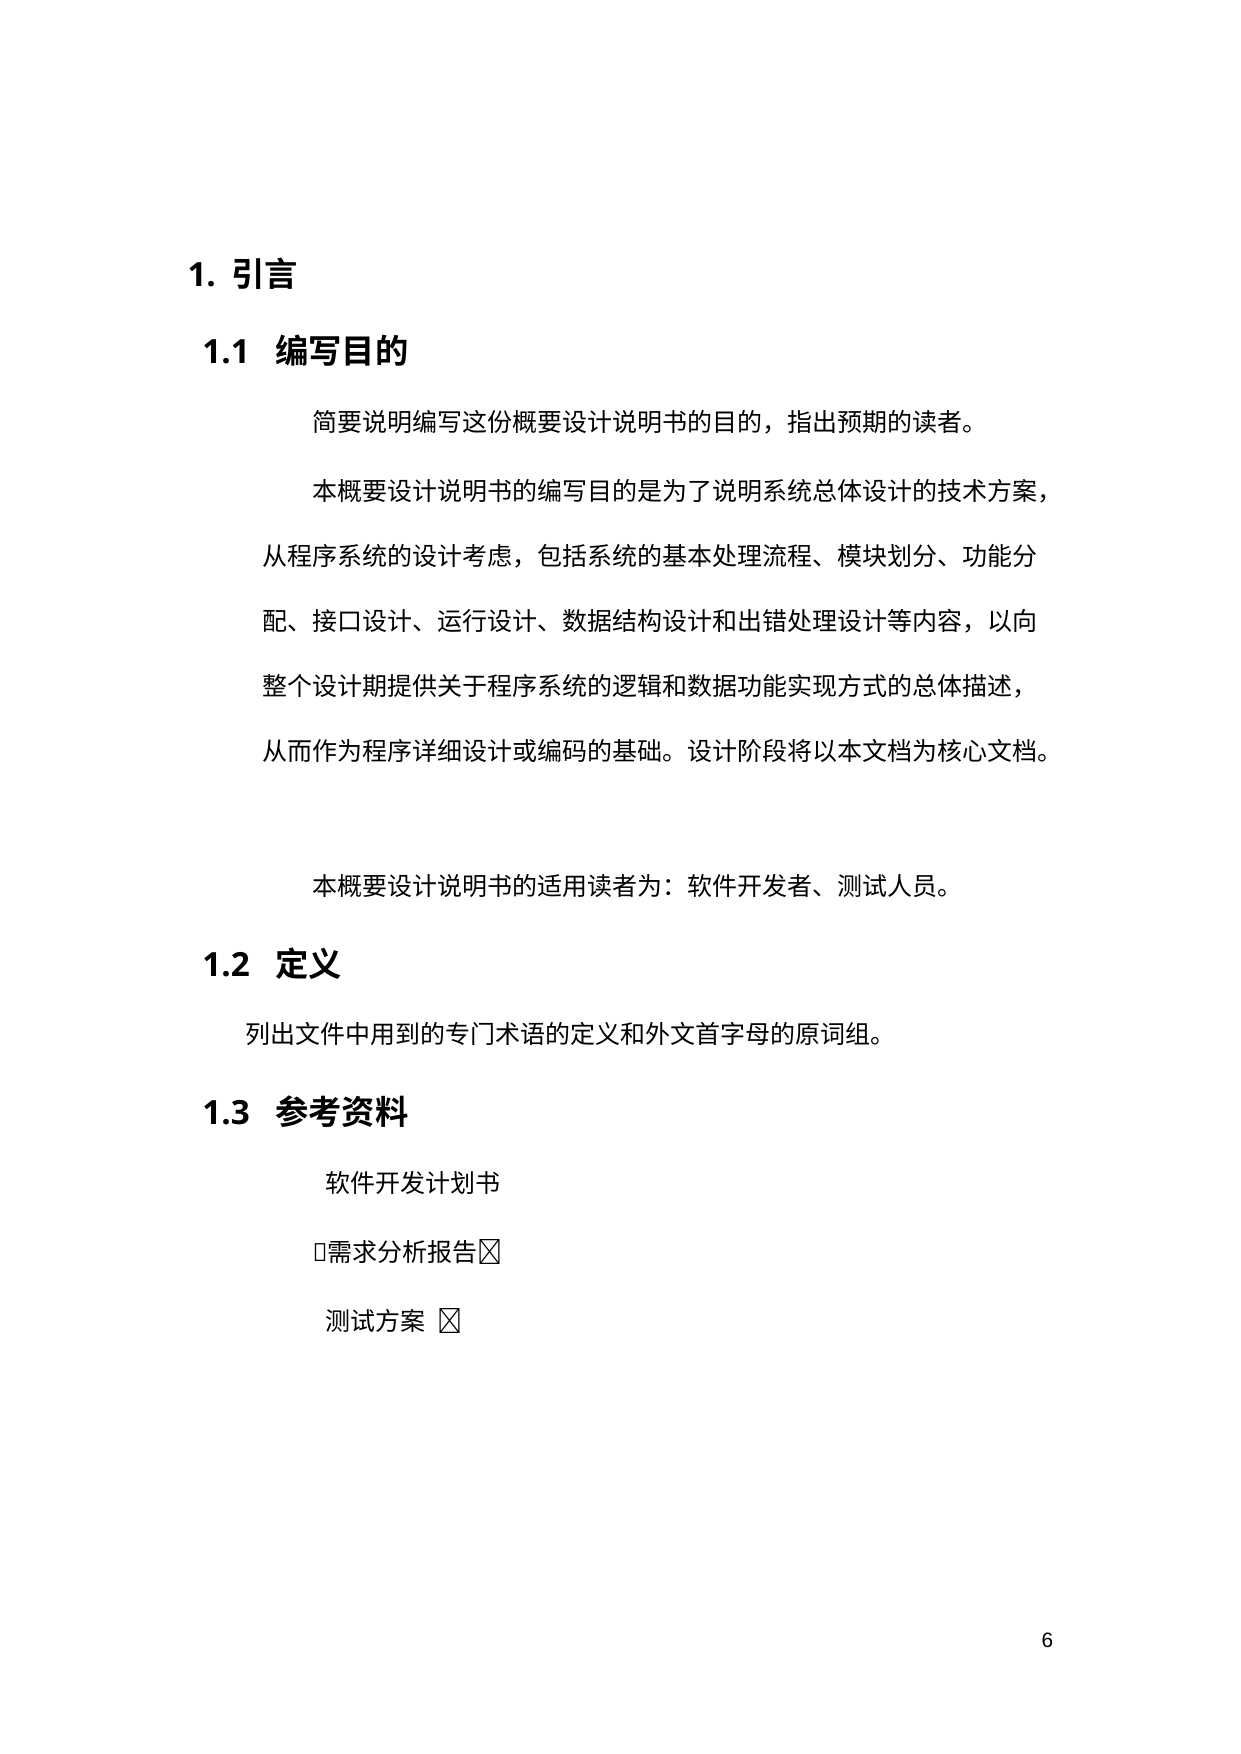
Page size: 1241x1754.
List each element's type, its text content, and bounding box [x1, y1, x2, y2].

text 需求分析报告 [262, 1218, 1053, 1283]
text 列出文件中用到的专门术语的定义和外文首字母的原词组。 [187, 1000, 1053, 1065]
text 简要说明编写这份概要设计说明书的目的，指出预期的读者。 [262, 388, 1053, 453]
subtitle 定义 [202, 929, 1053, 994]
text 软件开发计划书 [262, 1149, 1053, 1214]
text 测试方案  [262, 1287, 1053, 1352]
subtitle 参考资料 [202, 1078, 1053, 1143]
text 本概要设计说明书的编写目的是为了说明系统总体设计的技术方案，从程序系统的设计考虑，包括系统的基本处理流程、模块划分、功能分配、接口设计、运行设计、数据结构设计和出错处理设计等内容，以向整个设计期提供关于程序系统的逻辑和数据功能实现方式的总体描述，从而作为程序详细设计或编码的基础。设计阶段将以本文档为核心文档。 [262, 457, 1053, 847]
subtitle 引言 [187, 239, 1053, 304]
subtitle 编写目的 [202, 317, 1053, 382]
text 本概要设计说明书的适用读者为：软件开发者、测试人员。 [262, 852, 1053, 917]
